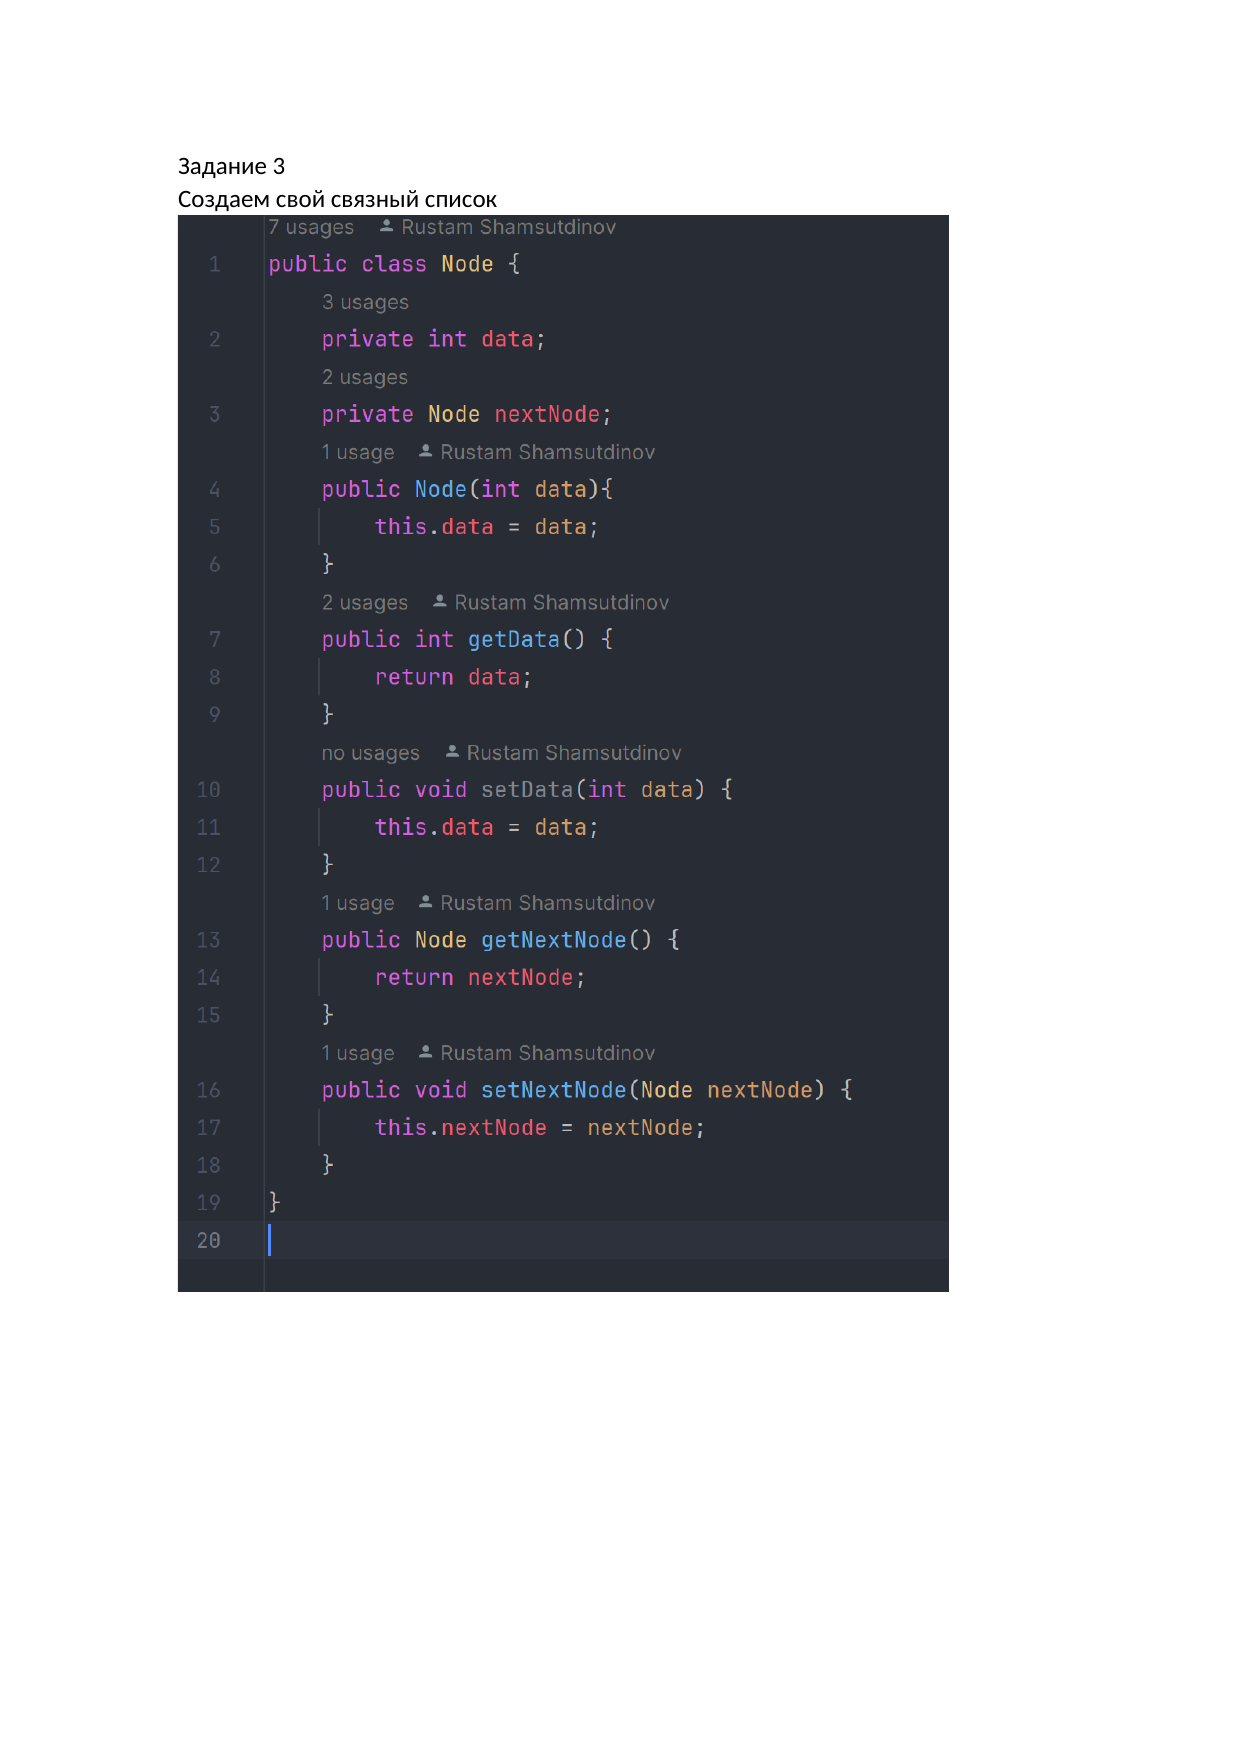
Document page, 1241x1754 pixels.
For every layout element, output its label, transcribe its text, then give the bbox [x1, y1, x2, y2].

text Создаем свой связный список [178, 183, 1152, 213]
text Задание 3 [178, 150, 1152, 181]
picture [177, 215, 949, 1292]
